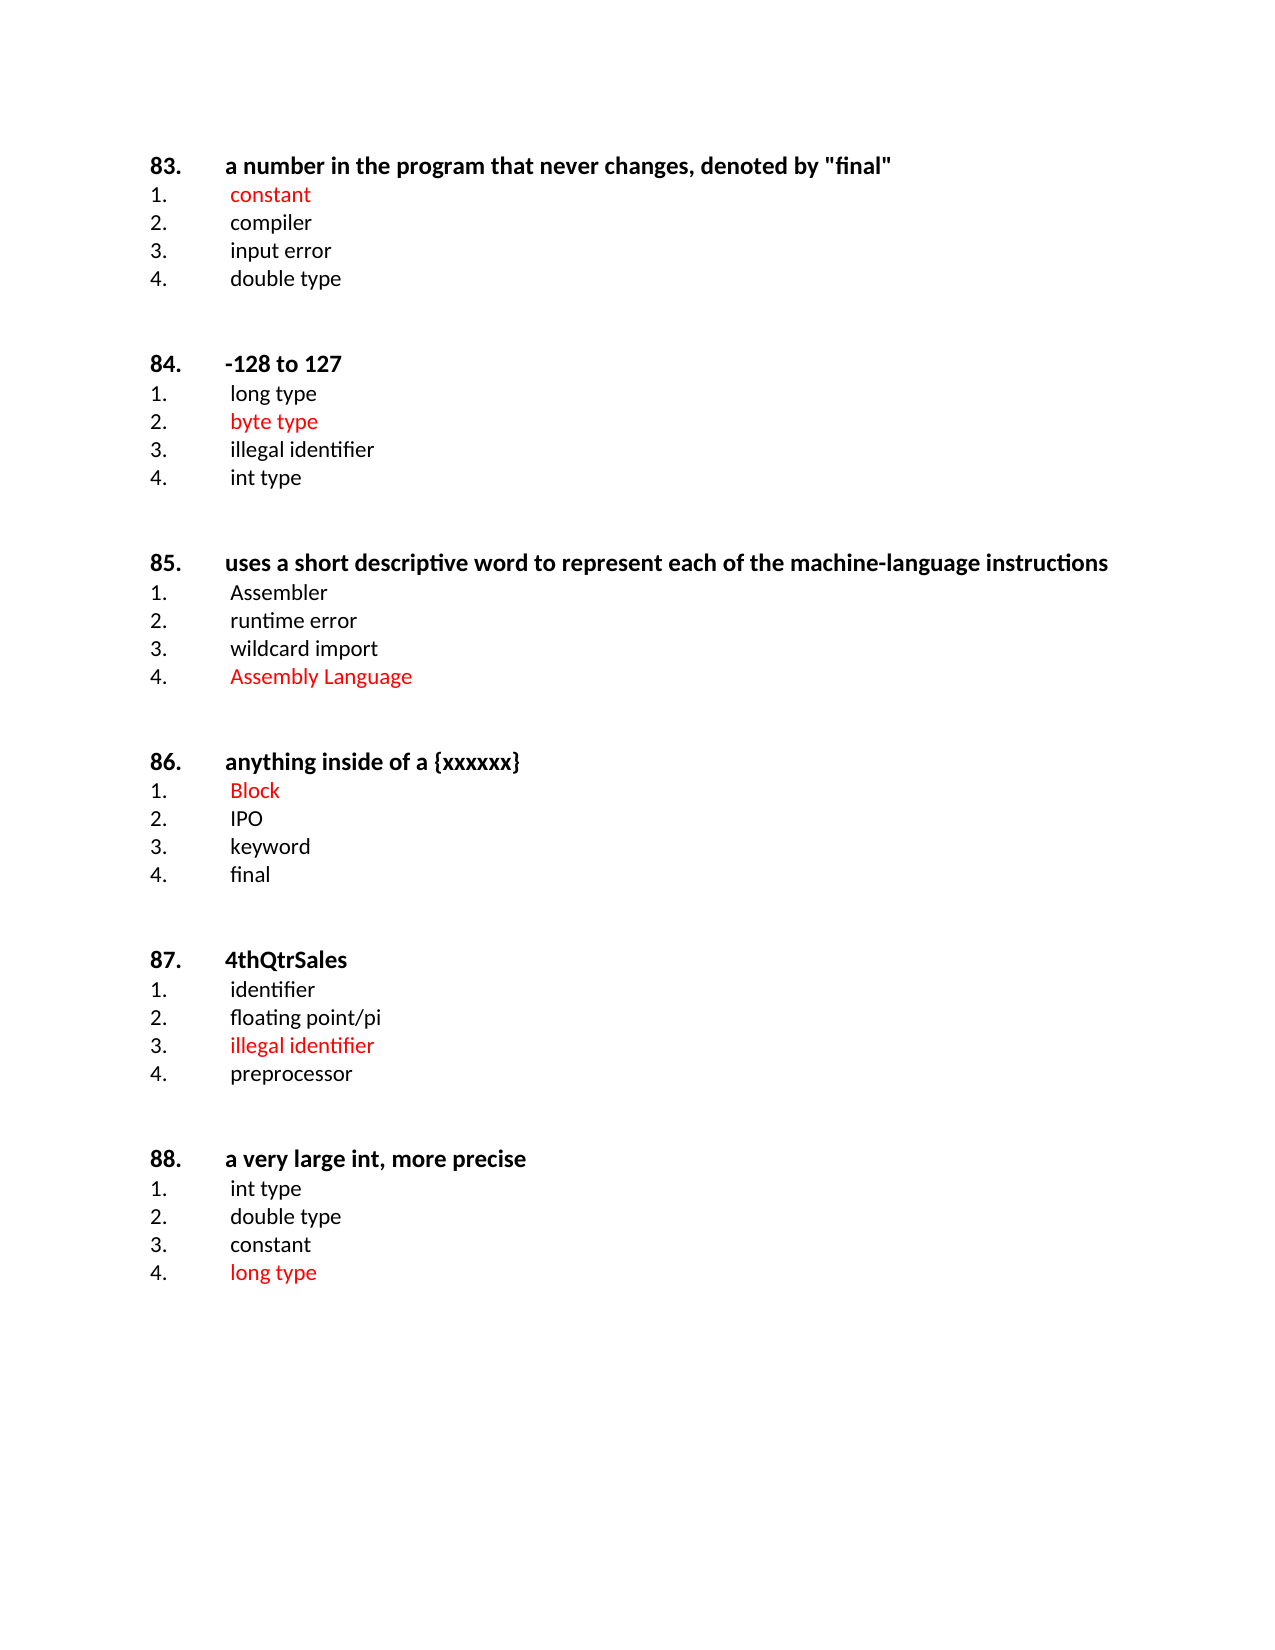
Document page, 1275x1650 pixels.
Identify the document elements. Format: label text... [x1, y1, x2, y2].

text 86. anything inside of a {xxxxxx} [150, 746, 1125, 776]
text 3. input error [150, 237, 1125, 264]
text 3. keyword [150, 832, 1125, 861]
text 1. Block [150, 776, 1125, 804]
text 84. -128 to 127 [150, 349, 1125, 379]
text 83. a number in the program that never changes, denoted by "final" [150, 150, 1125, 181]
text 1. constant [150, 181, 1125, 208]
text 3. constant [150, 1230, 1125, 1258]
text 87. 4thQtrSales [150, 944, 1125, 975]
text 4. double type [150, 264, 1125, 293]
text 1. identifier [150, 975, 1125, 1003]
text 2. runtime error [150, 606, 1125, 634]
text 4. long type [150, 1258, 1125, 1286]
text 3. wildcard import [150, 634, 1125, 662]
text 88. a very large int, more precise [150, 1143, 1125, 1174]
text 2. byte type [150, 407, 1125, 435]
text 1. Assembler [150, 578, 1125, 606]
text 4. final [150, 861, 1125, 888]
text 4. Assembly Language [150, 662, 1125, 690]
text 1. long type [150, 379, 1125, 407]
text 1. int type [150, 1174, 1125, 1202]
text 2. IPO [150, 804, 1125, 832]
text 2. compiler [150, 208, 1125, 237]
text 3. illegal identifier [150, 1031, 1125, 1059]
text 4. int type [150, 463, 1125, 491]
text 85. uses a short descriptive word to represent each of the machine-language instructions [150, 547, 1125, 578]
text 4. preprocessor [150, 1059, 1125, 1087]
text 2. double type [150, 1202, 1125, 1230]
text 3. illegal identifier [150, 435, 1125, 463]
text 2. floating point/pi [150, 1003, 1125, 1031]
